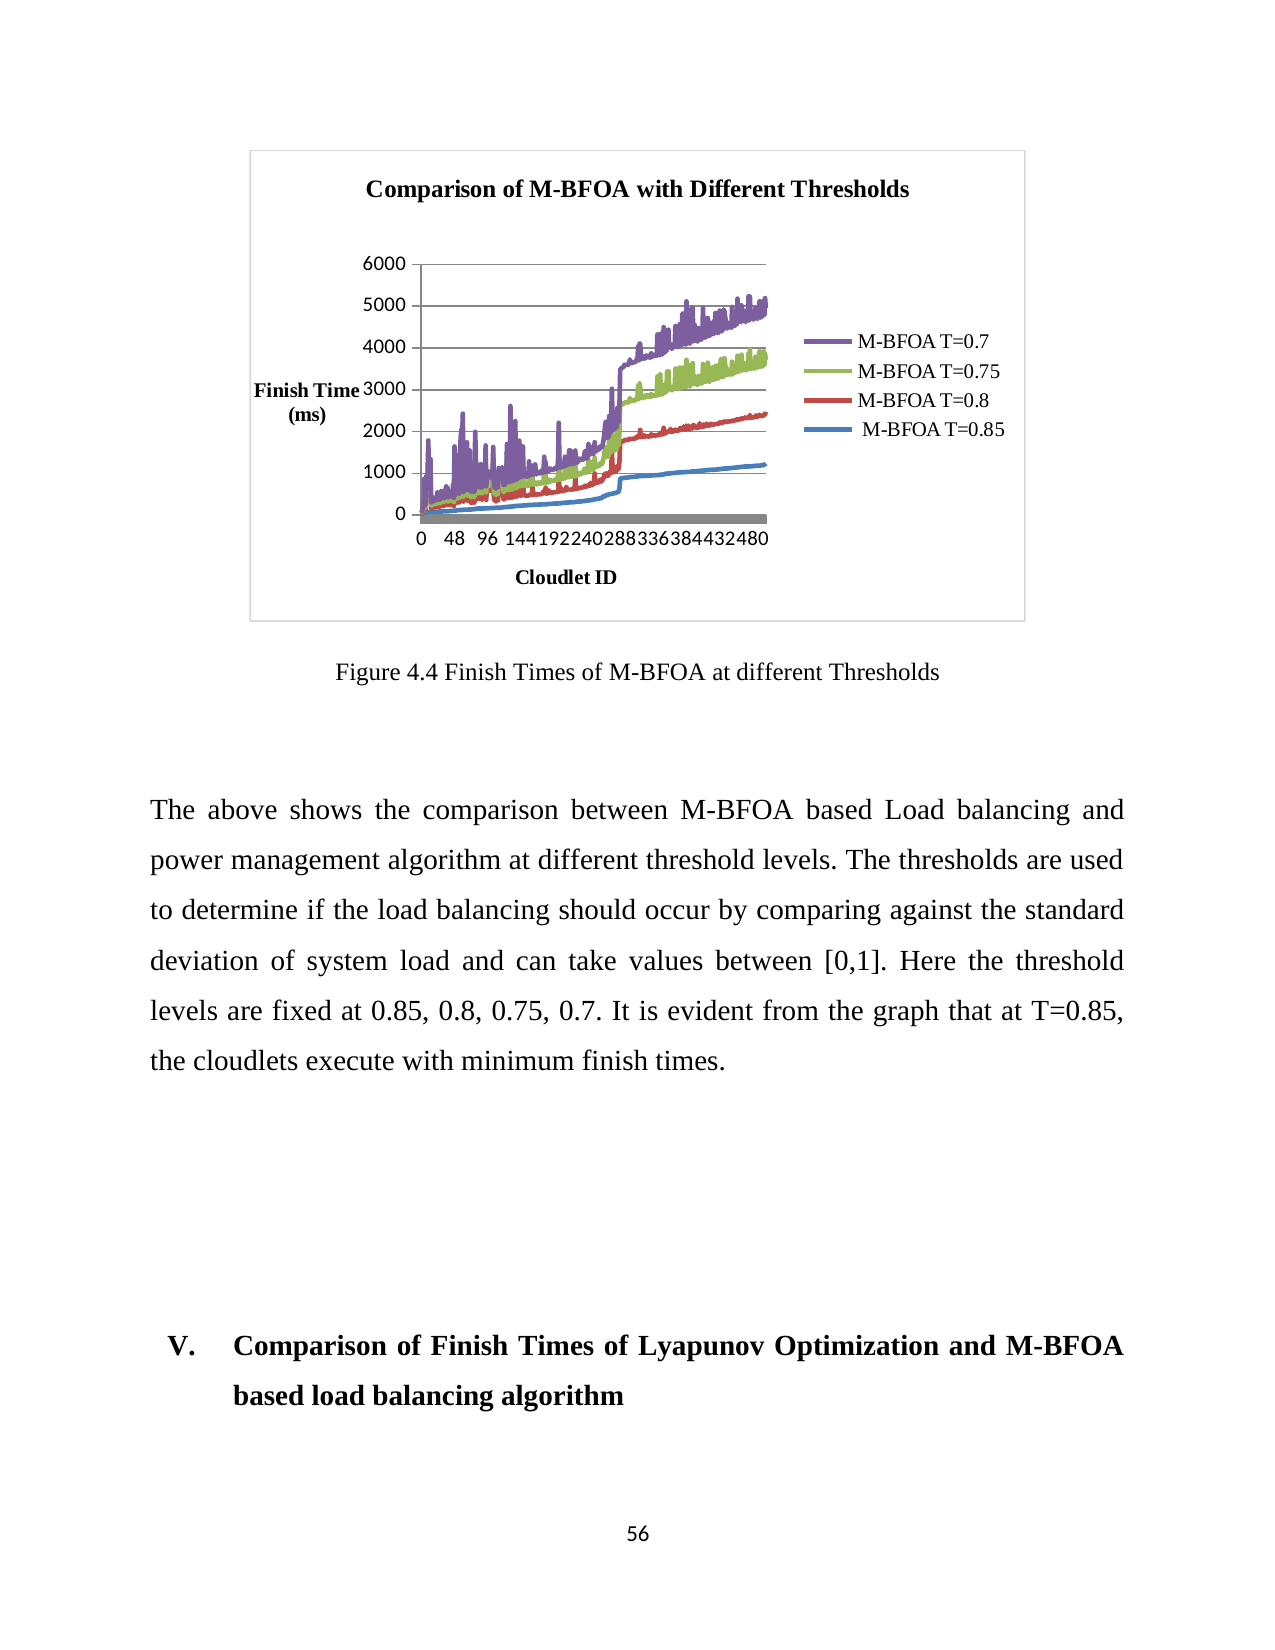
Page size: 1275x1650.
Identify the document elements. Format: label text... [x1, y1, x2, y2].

text Figure 4.4 Finish Times of M-BFOA at different Thresholds [150, 657, 1125, 685]
text The above shows the comparison between M-BFOA based Load balancing and power management algorithm at different threshold levels. The thresholds are used to determine if the load balancing should occur by comparing against the standard deviation of system load and can take values between [0,1]. Here the threshold levels are fixed at 0.85, 0.8, 0.75, 0.7. It is evident from the graph that at T=0.85, the cloudlets execute with minimum finish times. [150, 792, 1125, 1077]
list Comparison of Finish Times of Lyapunov Optimization and M-BFOA based load balancing algorithm [195, 1328, 1125, 1412]
